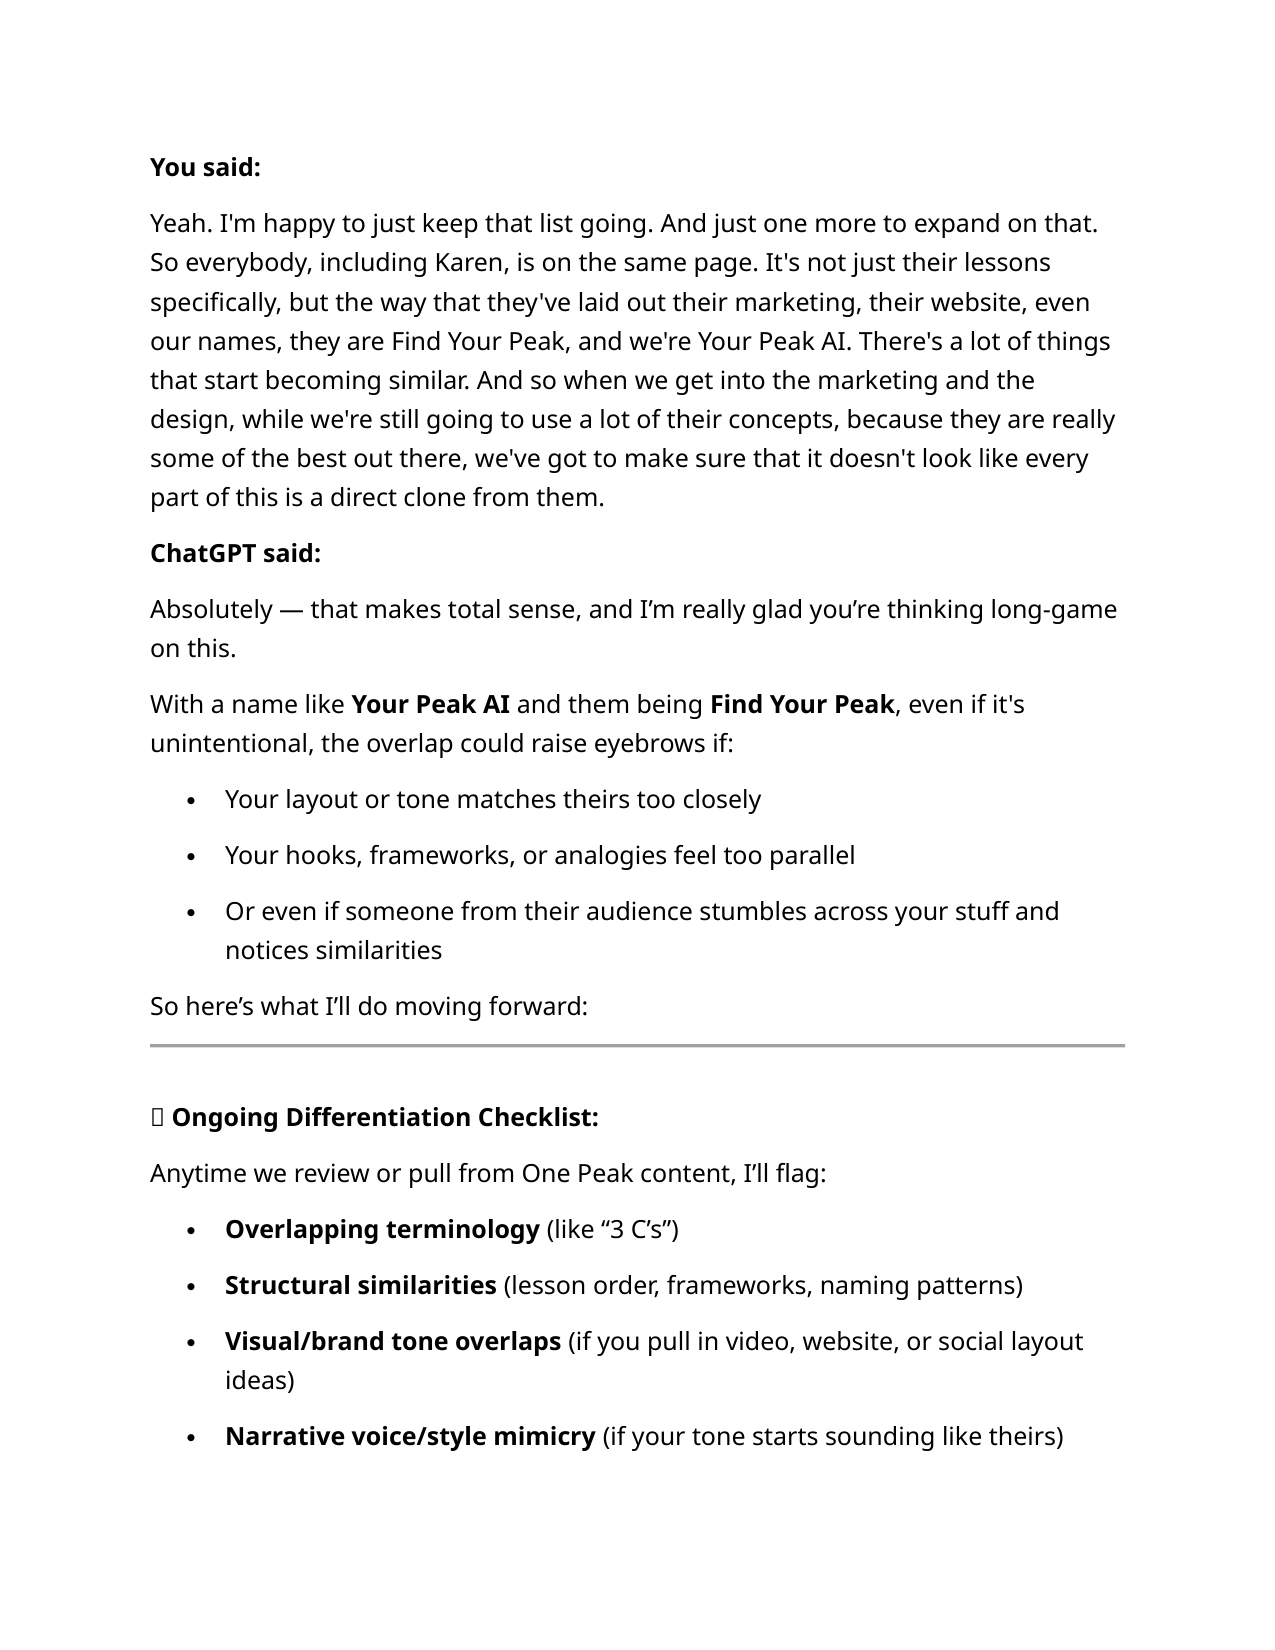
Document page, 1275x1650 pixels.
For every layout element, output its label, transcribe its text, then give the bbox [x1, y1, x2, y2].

text ✅ Ongoing Differentiation Checklist: [150, 1100, 1125, 1134]
text Anytime we review or pull from One Peak content, I’ll flag: [150, 1156, 1125, 1190]
text Absolutely — that makes total sense, and I’m really glad you’re thinking long-game on this. [150, 592, 1125, 665]
list Narrative voice/style mimicry (if your tone starts sounding like theirs) [187, 1418, 1125, 1452]
list Or even if someone from their audience stumbles across your stuff and notices similarities [187, 893, 1125, 967]
text Yeah. I'm happy to just keep that list going. And just one more to expand on that. So everybody, including Karen, is on the same page. It's not just their lessons specifically, but the way that they've laid out their marketing, their website, even our names, they are Find Your Peak, and we're Your Peak AI. There's a lot of things that start becoming similar. And so when we get into the marketing and the design, while we're still going to use a lot of their concepts, because they are really some of the best out there, we've got to make sure that it doesn't look like every part of this is a direct clone from them. [150, 206, 1125, 514]
list Overlapping terminology (like “3 C’s”) [187, 1212, 1125, 1246]
text ChatGPT said: [150, 536, 1125, 570]
list Your layout or tone matches theirs too closely [187, 782, 1125, 816]
list Visual/brand tone overlaps (if you pull in video, website, or social layout ideas) [187, 1323, 1125, 1397]
list Your hooks, frameworks, or analogies feel too parallel [187, 837, 1125, 872]
list Structural similarities (lesson order, frameworks, naming patterns) [187, 1267, 1125, 1302]
text So here’s what I’ll do moving forward: [150, 988, 1125, 1022]
text You said: [150, 150, 1125, 184]
text With a name like Your Peak AI and them being Find Your Peak, even if it's unintentional, the overlap could raise eyebrows if: [150, 687, 1125, 760]
